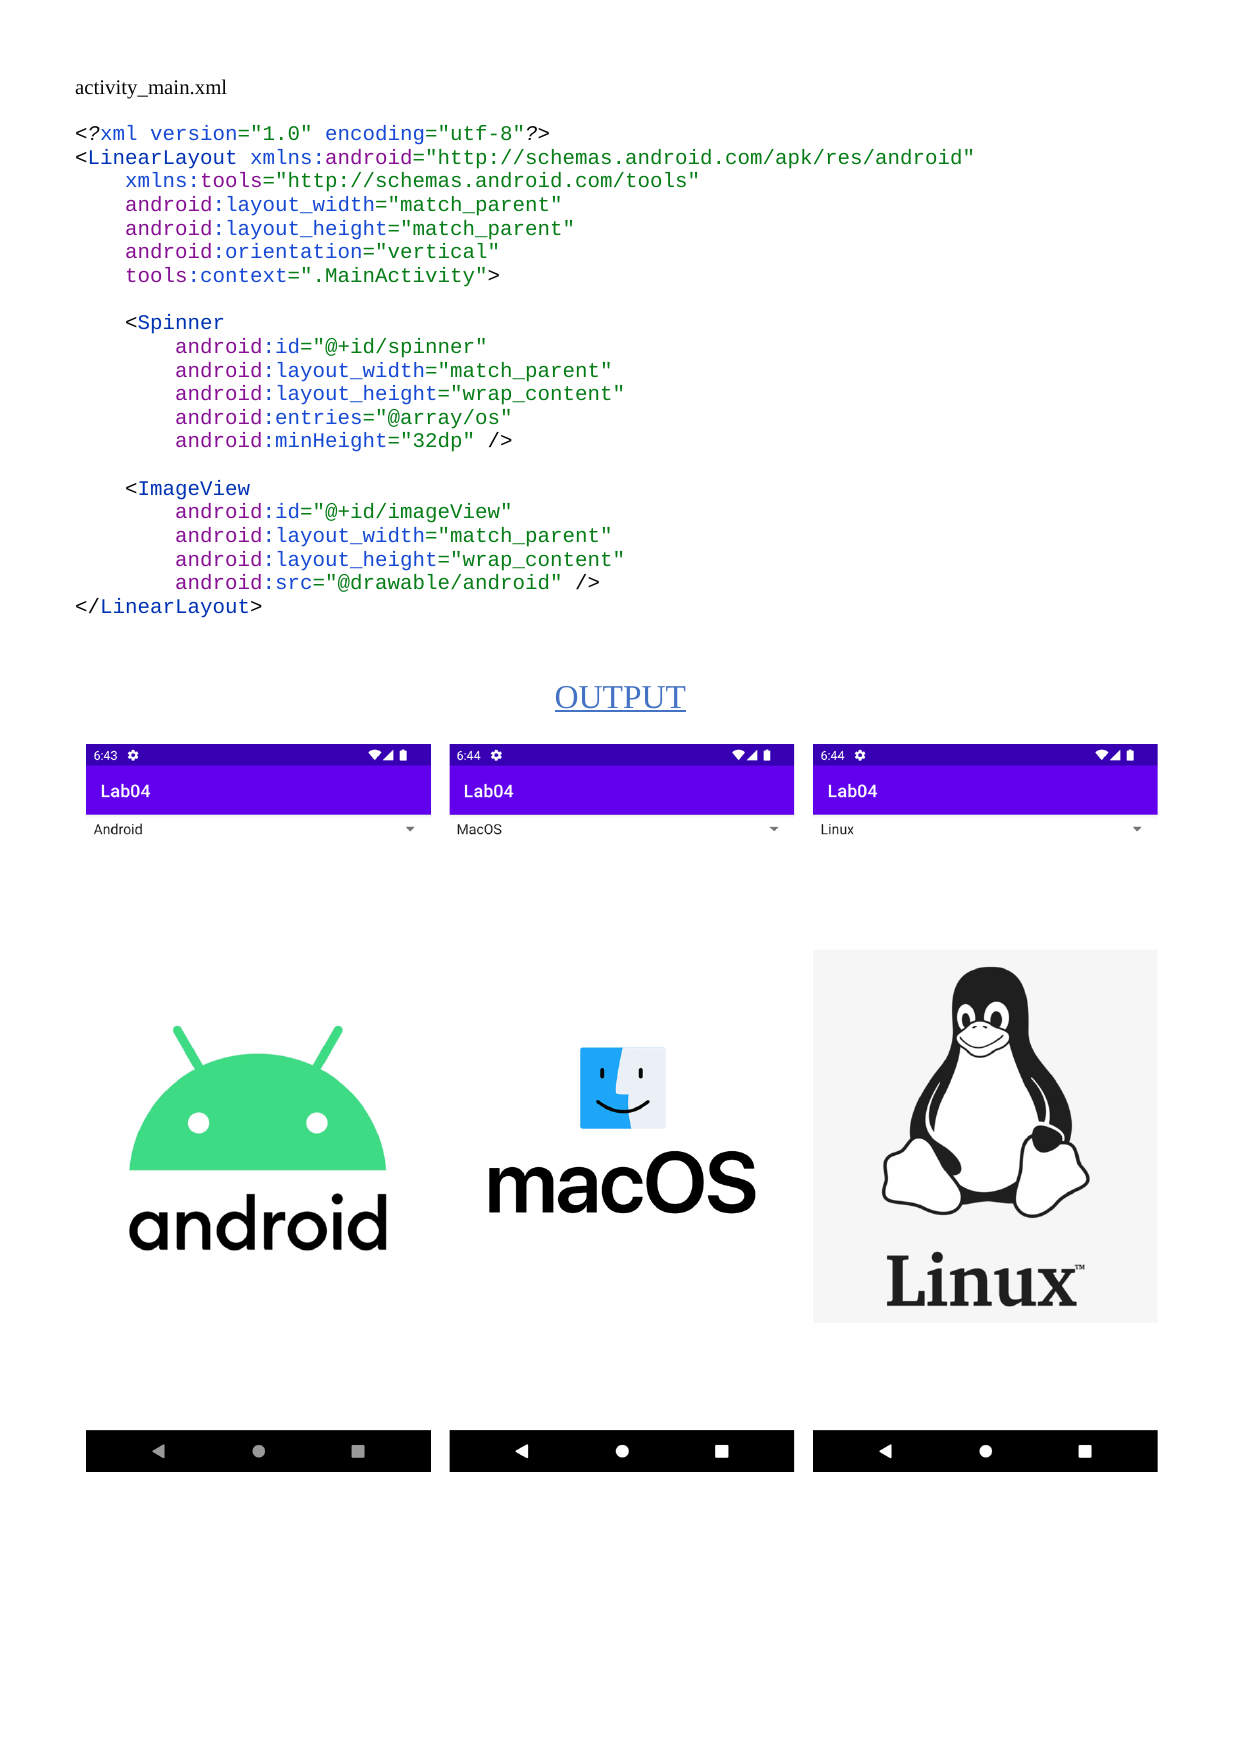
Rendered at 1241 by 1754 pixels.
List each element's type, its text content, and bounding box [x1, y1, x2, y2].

table_header [75, 744, 438, 1602]
text OUTPUT [75, 677, 1165, 716]
table_header [438, 744, 802, 1602]
table_header [802, 744, 1165, 1602]
picture [449, 744, 795, 1472]
picture [86, 744, 431, 1472]
picture [813, 744, 1158, 1472]
text <?xml version="1.0" encoding="utf-8"?> <LinearLayout xmlns:android="http://schemas.android.com/apk/res/android" xmlns:tools="http://schemas.android.com/tools" android:layout_width="match_parent" android:layout_height="match_parent" android:orientation="vertical" tools:context=".MainActivity"> <Spinner android:id="@+id/spinner" android:layout_width="match_parent" android:layout_height="wrap_content" android:entries="@array/os" android:minHeight="32dp" /> <ImageView android:id="@+id/imageView" android:layout_width="match_parent" android:layout_height="wrap_content" android:src="@drawable/android" /> </LinearLayout> [75, 123, 1165, 620]
text activity_main.xml [75, 75, 1165, 99]
